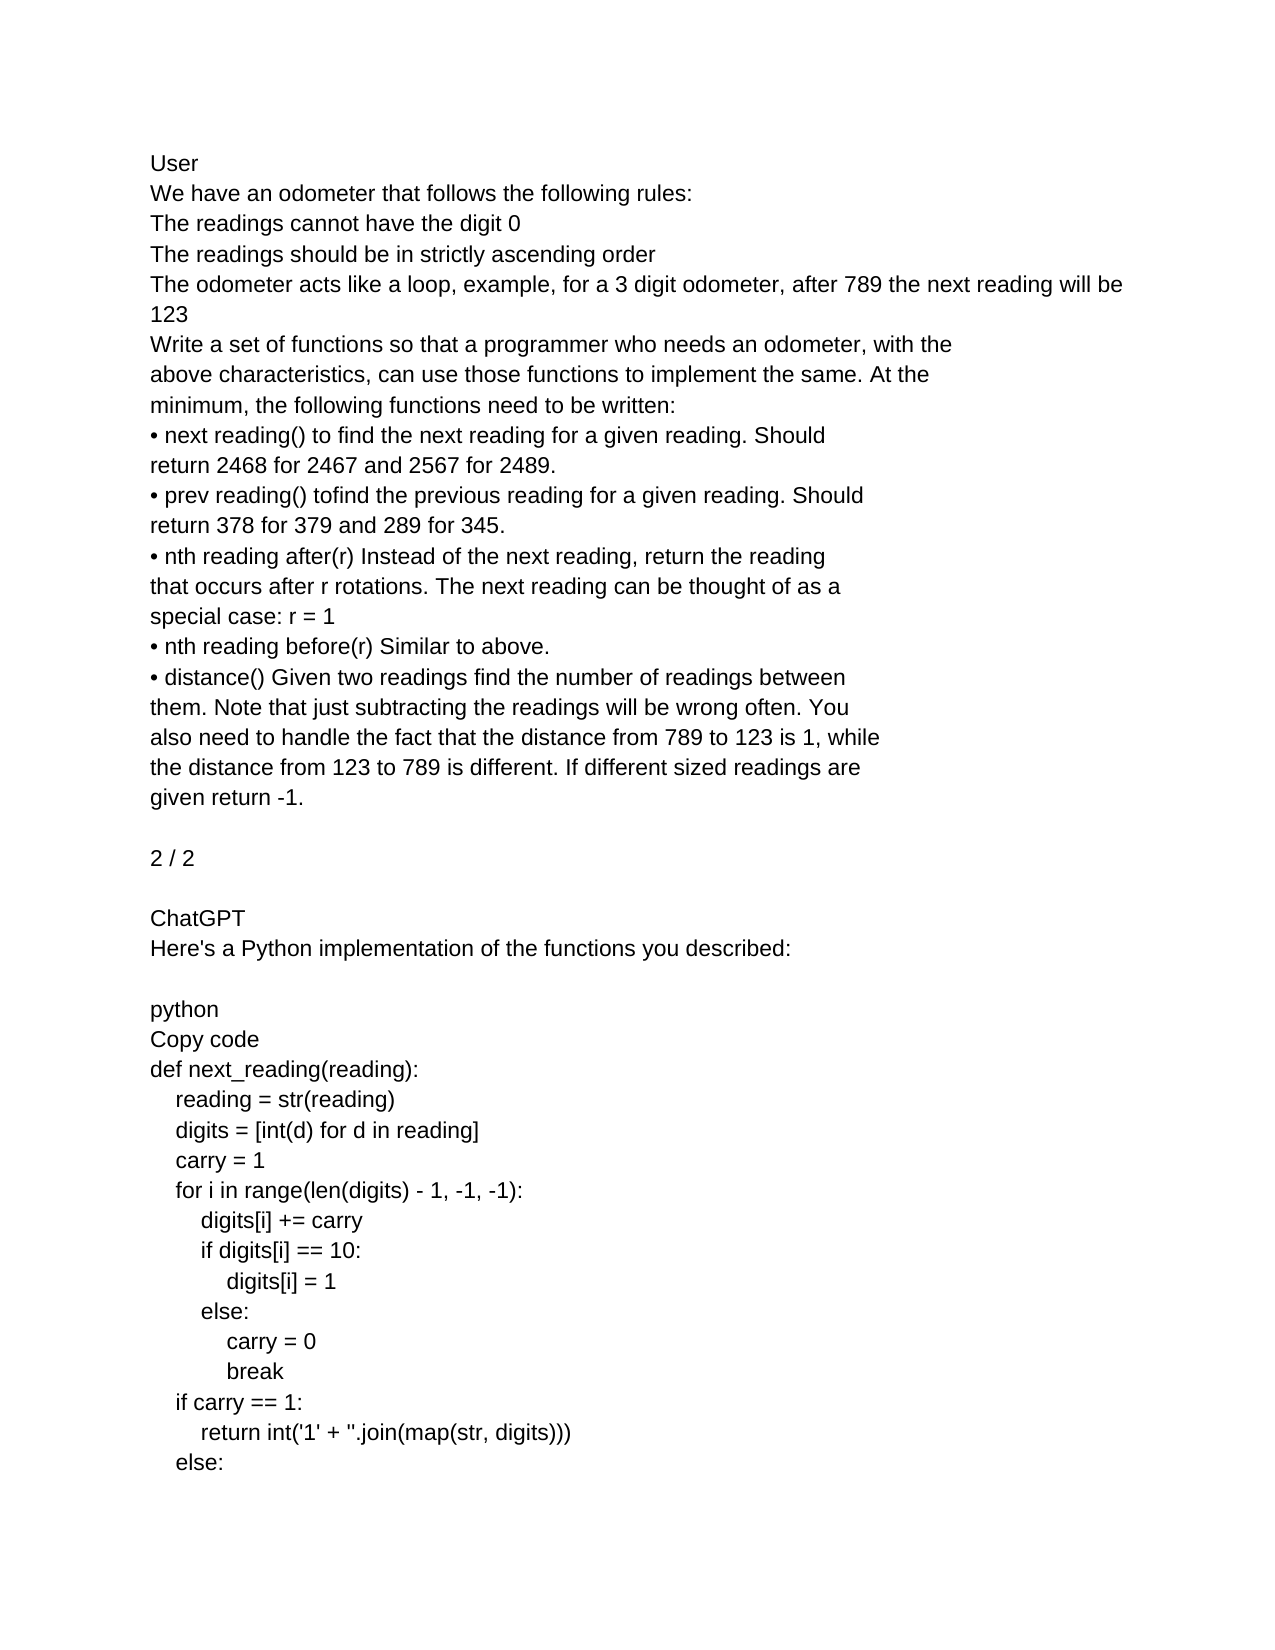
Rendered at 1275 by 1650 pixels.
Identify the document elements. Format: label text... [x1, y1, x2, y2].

text Here's a Python implementation of the functions you described: [150, 935, 1125, 962]
text • next reading() to find the next reading for a given reading. Should [150, 422, 1125, 448]
text minimum, the following functions need to be written: [150, 392, 1125, 418]
text The readings cannot have the digit 0 [150, 210, 1125, 237]
text else: [150, 1298, 1125, 1324]
text else: [150, 1449, 1125, 1475]
text def next_reading(reading): [150, 1056, 1125, 1083]
text also need to handle the fact that the distance from 789 to 123 is 1, while [150, 724, 1125, 750]
text above characteristics, can use those functions to implement the same. At the [150, 361, 1125, 388]
text special case: r = 1 [150, 603, 1125, 629]
text User [150, 150, 1125, 176]
text • nth reading before(r) Similar to above. [150, 633, 1125, 660]
text digits[i] += carry [150, 1207, 1125, 1234]
text digits = [int(d) for d in reading] [150, 1117, 1125, 1143]
text reading = str(reading) [150, 1086, 1125, 1113]
text • nth reading after(r) Instead of the next reading, return the reading [150, 543, 1125, 569]
text return 2468 for 2467 and 2567 for 2489. [150, 452, 1125, 478]
text given return -1. [150, 784, 1125, 811]
text them. Note that just subtracting the readings will be wrong often. You [150, 694, 1125, 720]
text Copy code [150, 1026, 1125, 1052]
text if digits[i] == 10: [150, 1237, 1125, 1264]
text 2 / 2 [150, 845, 1125, 871]
text The odometer acts like a loop, example, for a 3 digit odometer, after 789 the next reading will be 123 [150, 271, 1125, 327]
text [150, 1177, 1125, 1203]
text return int('1' + ''.join(map(str, digits))) [150, 1419, 1125, 1445]
text the distance from 123 to 789 is different. If different sized readings are [150, 754, 1125, 781]
text if carry == 1: [150, 1388, 1125, 1415]
text We have an odometer that follows the following rules: [150, 180, 1125, 207]
text break [150, 1358, 1125, 1385]
text python [150, 996, 1125, 1022]
text that occurs after r rotations. The next reading can be thought of as a [150, 573, 1125, 599]
text Write a set of functions so that a programmer who needs an odometer, with the [150, 331, 1125, 358]
text ChatGPT [150, 905, 1125, 932]
text return 378 for 379 and 289 for 345. [150, 512, 1125, 539]
text digits[i] = 1 [150, 1268, 1125, 1294]
text • distance() Given two readings find the number of readings between [150, 663, 1125, 690]
text carry = 1 [150, 1147, 1125, 1173]
text carry = 0 [150, 1328, 1125, 1354]
text • prev reading() tofind the previous reading for a given reading. Should [150, 482, 1125, 509]
text The readings should be in strictly ascending order [150, 241, 1125, 267]
